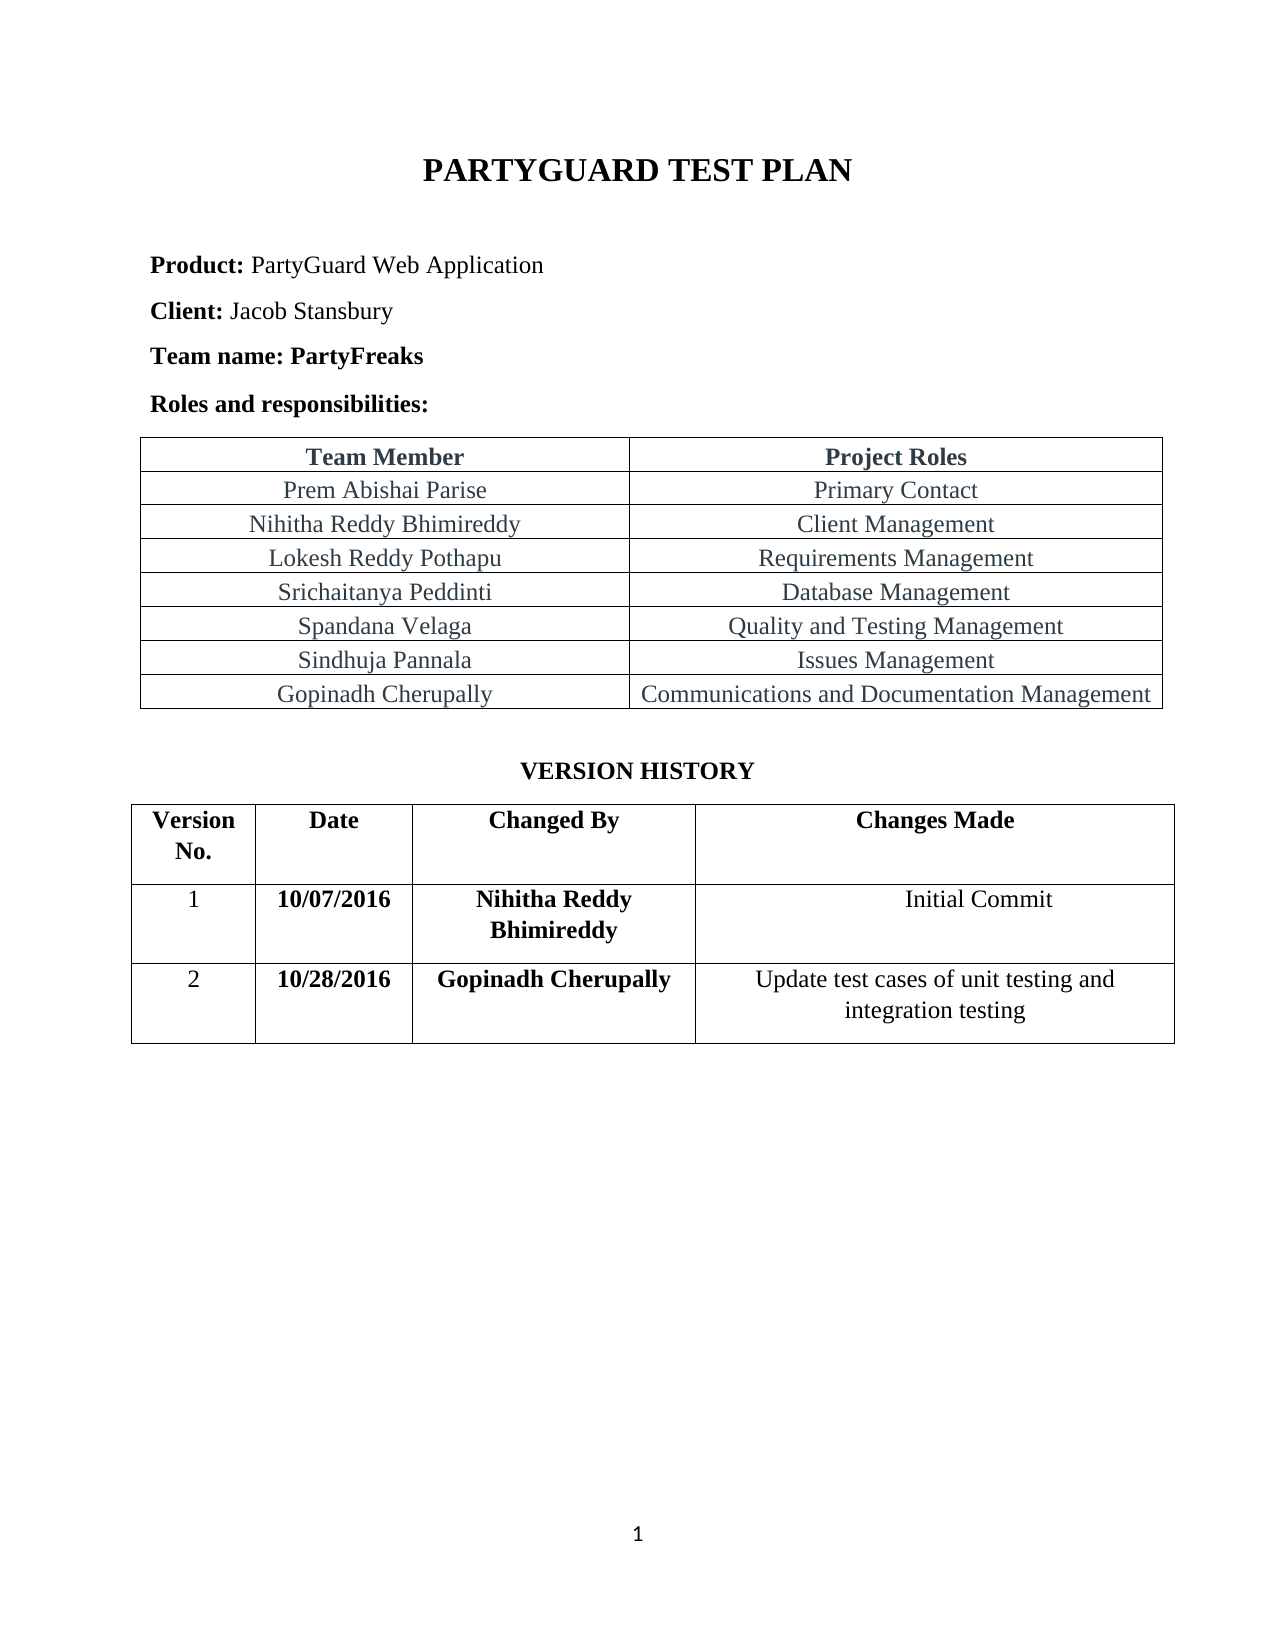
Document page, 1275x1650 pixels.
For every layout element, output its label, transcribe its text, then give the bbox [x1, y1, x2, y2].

table_cell Lokesh Reddy Pothapu [141, 539, 629, 572]
table_cell Primary Contact [630, 472, 1162, 504]
table_cell Initial Commit [696, 885, 1174, 963]
table_header Changes Made [696, 805, 1174, 883]
table_cell Database Management [630, 573, 1162, 606]
table_header Version No. [132, 805, 255, 883]
table_cell Sindhuja Pannala [141, 641, 629, 674]
table_header Date [256, 805, 412, 883]
table_cell Quality and Testing Management [630, 607, 1162, 640]
table_cell Nihitha Reddy Bhimireddy [141, 505, 629, 538]
table_cell Spandana Velaga [141, 607, 629, 640]
text Roles and responsibilities: [150, 389, 1125, 418]
text Client: Jacob Stansbury [150, 296, 1125, 324]
table_cell 10/28/2016 [256, 964, 412, 1043]
table_cell Srichaitanya Peddinti [141, 573, 629, 606]
table_cell Client Management [630, 505, 1162, 538]
table_cell 2 [132, 964, 255, 1043]
text PARTYGUARD TEST PLAN [150, 150, 1125, 188]
table_cell Requirements Management [630, 539, 1162, 572]
table_cell Prem Abishai Parise [141, 472, 629, 504]
table_header Team Member [141, 438, 629, 471]
table_cell Issues Management [630, 641, 1162, 674]
table_cell Nihitha Reddy Bhimireddy [413, 885, 695, 963]
text VERSION HISTORY [150, 756, 1125, 785]
table_header Changed By [413, 805, 695, 883]
table_header Project Roles [630, 438, 1162, 471]
table_cell Communications and Documentation Management [630, 675, 1162, 707]
table_cell Gopinadh Cherupally [141, 675, 629, 707]
text Team name: PartyFreaks [150, 341, 1125, 370]
text Product: PartyGuard Web Application [150, 250, 1125, 279]
table_cell Update test cases of unit testing and integration testing [696, 964, 1174, 1043]
table_cell Gopinadh Cherupally [413, 964, 695, 1043]
table_cell 10/07/2016 [256, 885, 412, 963]
table_cell 1 [132, 885, 255, 963]
